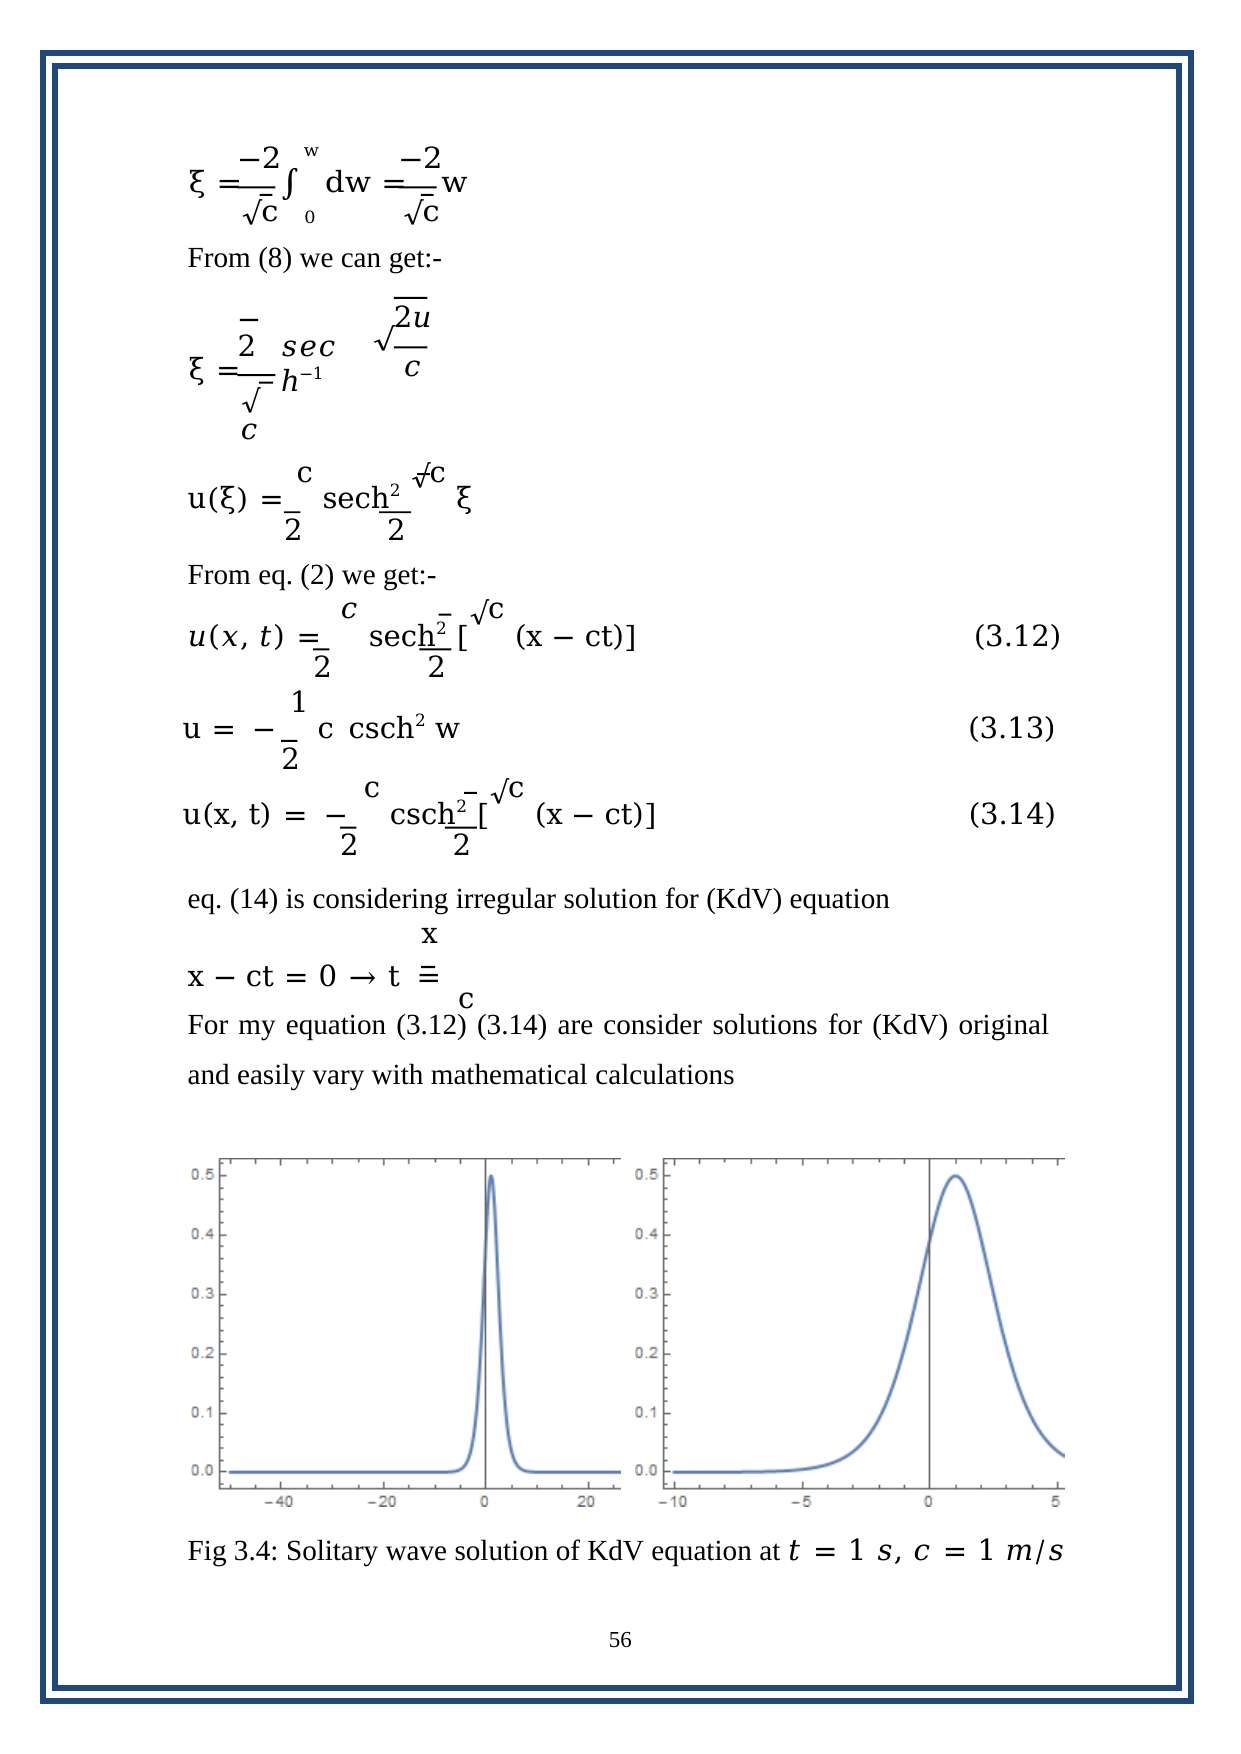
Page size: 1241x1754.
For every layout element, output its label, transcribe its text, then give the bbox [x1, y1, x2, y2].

table_header [628, 1158, 1086, 1514]
text ξ = [193, 362, 275, 384]
text u = − 1 c csch2 w (3.13) [58, 699, 1176, 748]
text 2 2 [313, 654, 1176, 684]
text 𝑠𝑒𝑐ℎ−1 [280, 328, 365, 398]
text 2 2 [284, 517, 1176, 547]
text 2𝑢 [393, 306, 1176, 332]
text ξ = ∫ dw = w [290, 174, 1176, 197]
text √𝑐 [239, 384, 275, 446]
text 2 [281, 748, 1176, 775]
table_header [171, 1158, 628, 1514]
text 2 2 [340, 832, 1176, 862]
text x − ct = 0 → t = c [187, 949, 1176, 995]
text From eq. (2) we get:- [187, 557, 1176, 591]
picture [191, 1158, 621, 1507]
text 𝑢(𝑥, 𝑡) = 𝑐 sech2 [√c (x − ct)] (3.12) [187, 609, 1176, 654]
text −2 [237, 306, 275, 362]
text eq. (14) is considering irregular solution for (KdV) equation [187, 881, 1176, 915]
text x [421, 922, 1176, 949]
text For my equation (3.12) (3.14) are consider solutions for (KdV) original and easily vary with mathematical calculations [187, 1007, 1053, 1091]
text Fig 3.4: Solitary wave solution of KdV equation at 𝑡 = 1 𝑠, 𝑐 = 1 𝑚/𝑠 [187, 1531, 1176, 1567]
text ξ = ∫ dw = w [193, 174, 289, 197]
text 𝑐 [403, 353, 1176, 382]
picture [635, 1158, 1065, 1507]
text u(x, t) = − c csch2 [√c (x − ct)] (3.14) [58, 788, 1176, 832]
text ξ = [187, 362, 200, 384]
text √c 0 √c [240, 197, 1176, 227]
text From (8) we can get:- [187, 241, 1176, 274]
text √ [371, 332, 1176, 353]
text u(ξ) = c sech2 √c ξ [187, 476, 1176, 517]
text −2 w −2 [237, 146, 1176, 174]
